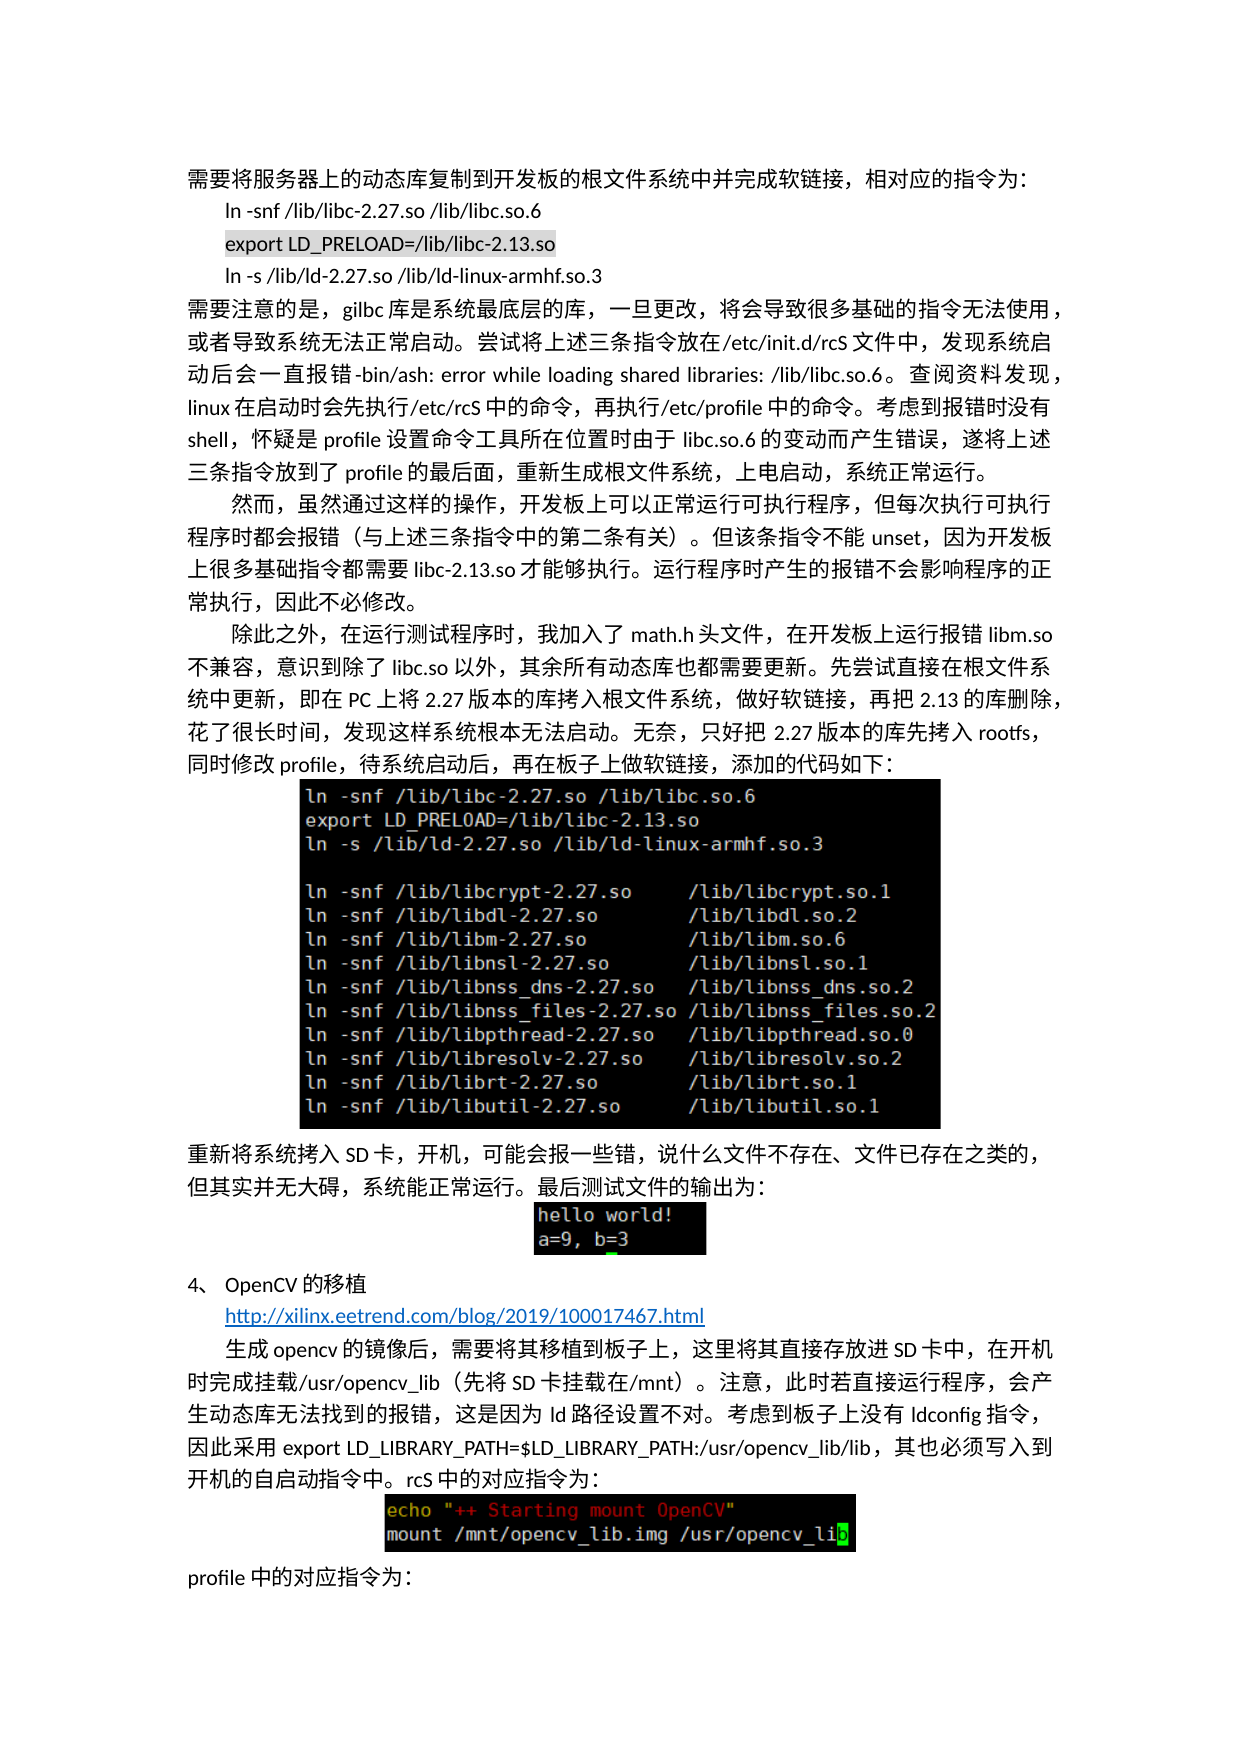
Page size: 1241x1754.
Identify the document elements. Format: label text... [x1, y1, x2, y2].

text 除此之外，在运行测试程序时，我加入了math.h头文件，在开发板上运行报错libm.so不兼容，意识到除了libc.so以外，其余所有动态库也都需要更新。先尝试直接在根文件系统中更新，即在PC上将2.27版本的库拷入根文件系统，做好软链接，再把2.13的库删除，花了很长时间，发现这样系统根本无法启动。无奈，只好把2.27版本的库先拷入rootfs，同时修改profile，待系统启动后，再在板子上做软链接，添加的代码如下： [187, 617, 1053, 779]
text export LD_PRELOAD=/lib/libc-2.13.so [187, 227, 1053, 259]
text ln -s /lib/ld-2.27.so /lib/ld-linux-armhf.so.3 [187, 259, 1053, 292]
list OpenCV的移植 [187, 1267, 1053, 1299]
text profile中的对应指令为： [187, 1559, 1053, 1592]
picture [533, 1202, 707, 1255]
list http://xilinx.eetrend.com/blog/2019/100017467.html [225, 1299, 1053, 1332]
text 然而，虽然通过这样的操作，开发板上可以正常运行可执行程序，但每次执行可执行程序时都会报错（与上述三条指令中的第二条有关）。但该条指令不能unset，因为开发板上很多基础指令都需要libc-2.13.so才能够执行。运行程序时产生的报错不会影响程序的正常执行，因此不必修改。 [187, 487, 1053, 617]
text 生成opencv的镜像后，需要将其移植到板子上，这里将其直接存放进SD卡中，在开机时完成挂载/usr/opencv_lib（先将SD卡挂载在/mnt）。注意，此时若直接运行程序，会产生动态库无法找到的报错，这是因为ld路径设置不对。考虑到板子上没有ldconfig指令，因此采用export LD_LIBRARY_PATH=$LD_LIBRARY_PATH:/usr/opencv_lib/lib，其也必须写入到开机的自启动指令中。rcS中的对应指令为： [187, 1332, 1053, 1494]
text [187, 162, 1053, 194]
text 重新将系统拷入SD卡，开机，可能会报一些错，说什么文件不存在、文件已存在之类的，但其实并无大碍，系统能正常运行。最后测试文件的输出为： [187, 1137, 1053, 1202]
text ln -snf /lib/libc-2.27.so /lib/libc.so.6 [187, 194, 1053, 227]
text 需要注意的是，gilbc库是系统最底层的库，一旦更改，将会导致很多基础的指令无法使用，或者导致系统无法正常启动。尝试将上述三条指令放在/etc/init.d/rcS文件中，发现系统启动后会一直报错-bin/ash: error while loading shared libraries: /lib/libc.so.6。查阅资料发现，linux在启动时会先执行/etc/rcS中的命令，再执行/etc/profile中的命令。考虑到报错时没有shell，怀疑是profile设置命令工具所在位置时由于libc.so.6的变动而产生错误，遂将上述三条指令放到了profile的最后面，重新生成根文件系统，上电启动，系统正常运行。 [187, 292, 1053, 487]
picture [384, 1494, 856, 1552]
picture [299, 779, 941, 1129]
